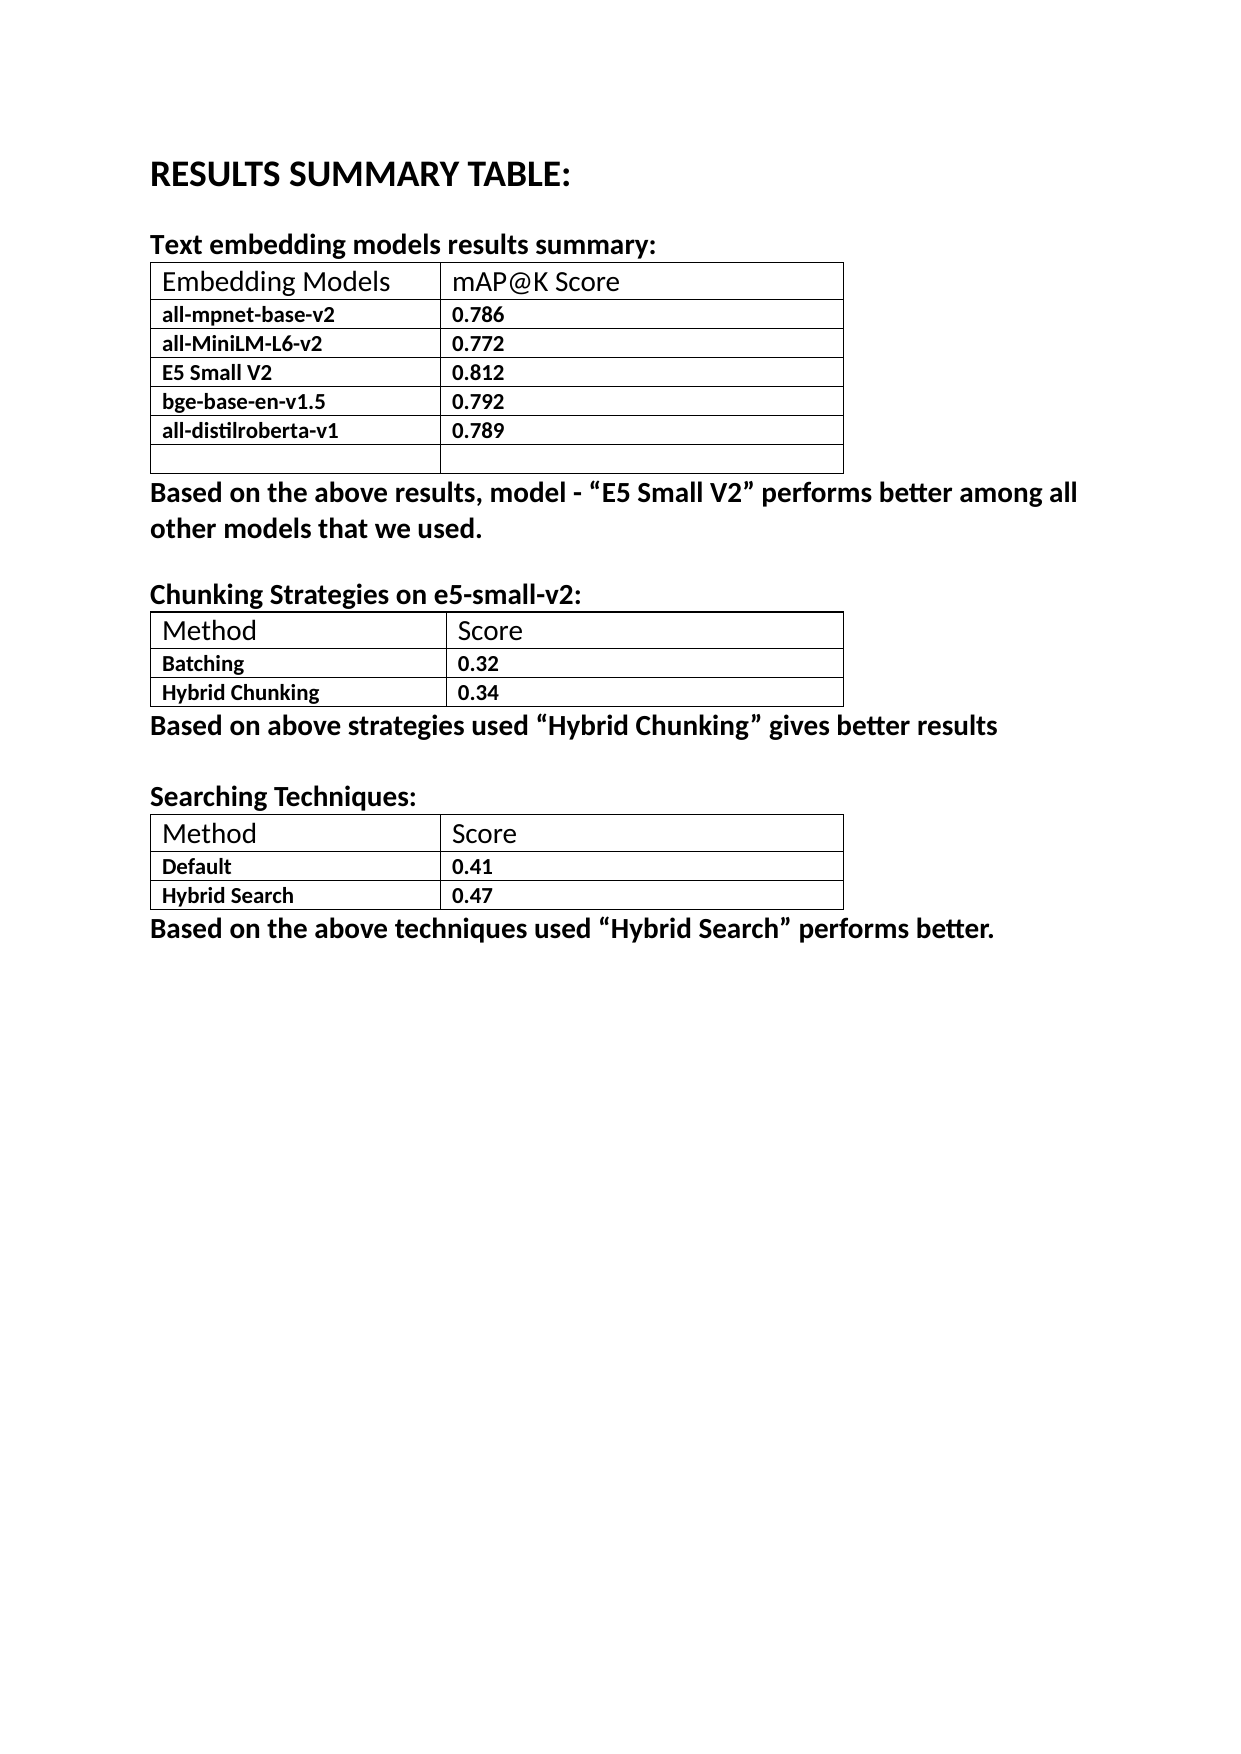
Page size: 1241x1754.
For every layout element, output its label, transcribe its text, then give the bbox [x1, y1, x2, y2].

table_cell [441, 445, 843, 473]
table_cell bge-base-en-v1.5 [151, 387, 440, 415]
table_cell E5 Small V2 [151, 358, 440, 386]
table_cell 0.41 [441, 852, 843, 880]
table_cell 0.32 [447, 649, 843, 677]
table_header Score [441, 815, 843, 851]
table_header Method [151, 613, 446, 648]
table_header Embedding Models [151, 263, 440, 299]
table_cell [151, 445, 440, 473]
table_cell 0.786 [441, 300, 843, 328]
table_cell all-mpnet-base-v2 [151, 300, 440, 328]
text Chunking Strategies on e5-small-v2: [150, 576, 1090, 611]
text Based on the above techniques used “Hybrid Search” performs better. [150, 910, 1090, 946]
table_cell 0.812 [441, 358, 843, 386]
table_cell 0.34 [447, 678, 843, 706]
table_cell 0.47 [441, 881, 843, 909]
text Text embedding models results summary: [150, 226, 1090, 262]
table_cell Hybrid Chunking [151, 678, 446, 706]
table_cell Default [151, 852, 440, 880]
text Based on above strategies used “Hybrid Chunking” gives better results [150, 707, 1090, 743]
table_cell Hybrid Search [151, 881, 440, 909]
table_header Method [151, 815, 440, 851]
table_cell 0.789 [441, 416, 843, 444]
text RESULTS SUMMARY TABLE: [150, 150, 1090, 196]
table_cell 0.792 [441, 387, 843, 415]
table_cell all-MiniLM-L6-v2 [151, 329, 440, 357]
table_header mAP@K Score [441, 263, 843, 299]
table_cell 0.772 [441, 329, 843, 357]
text Searching Techniques: [150, 778, 1090, 814]
table_cell Batching [151, 649, 446, 677]
table_cell all-distilroberta-v1 [151, 416, 440, 444]
text Based on the above results, model - “E5 Small V2” performs better among all other models that we used. [150, 474, 1090, 545]
table_header Score [447, 613, 843, 648]
